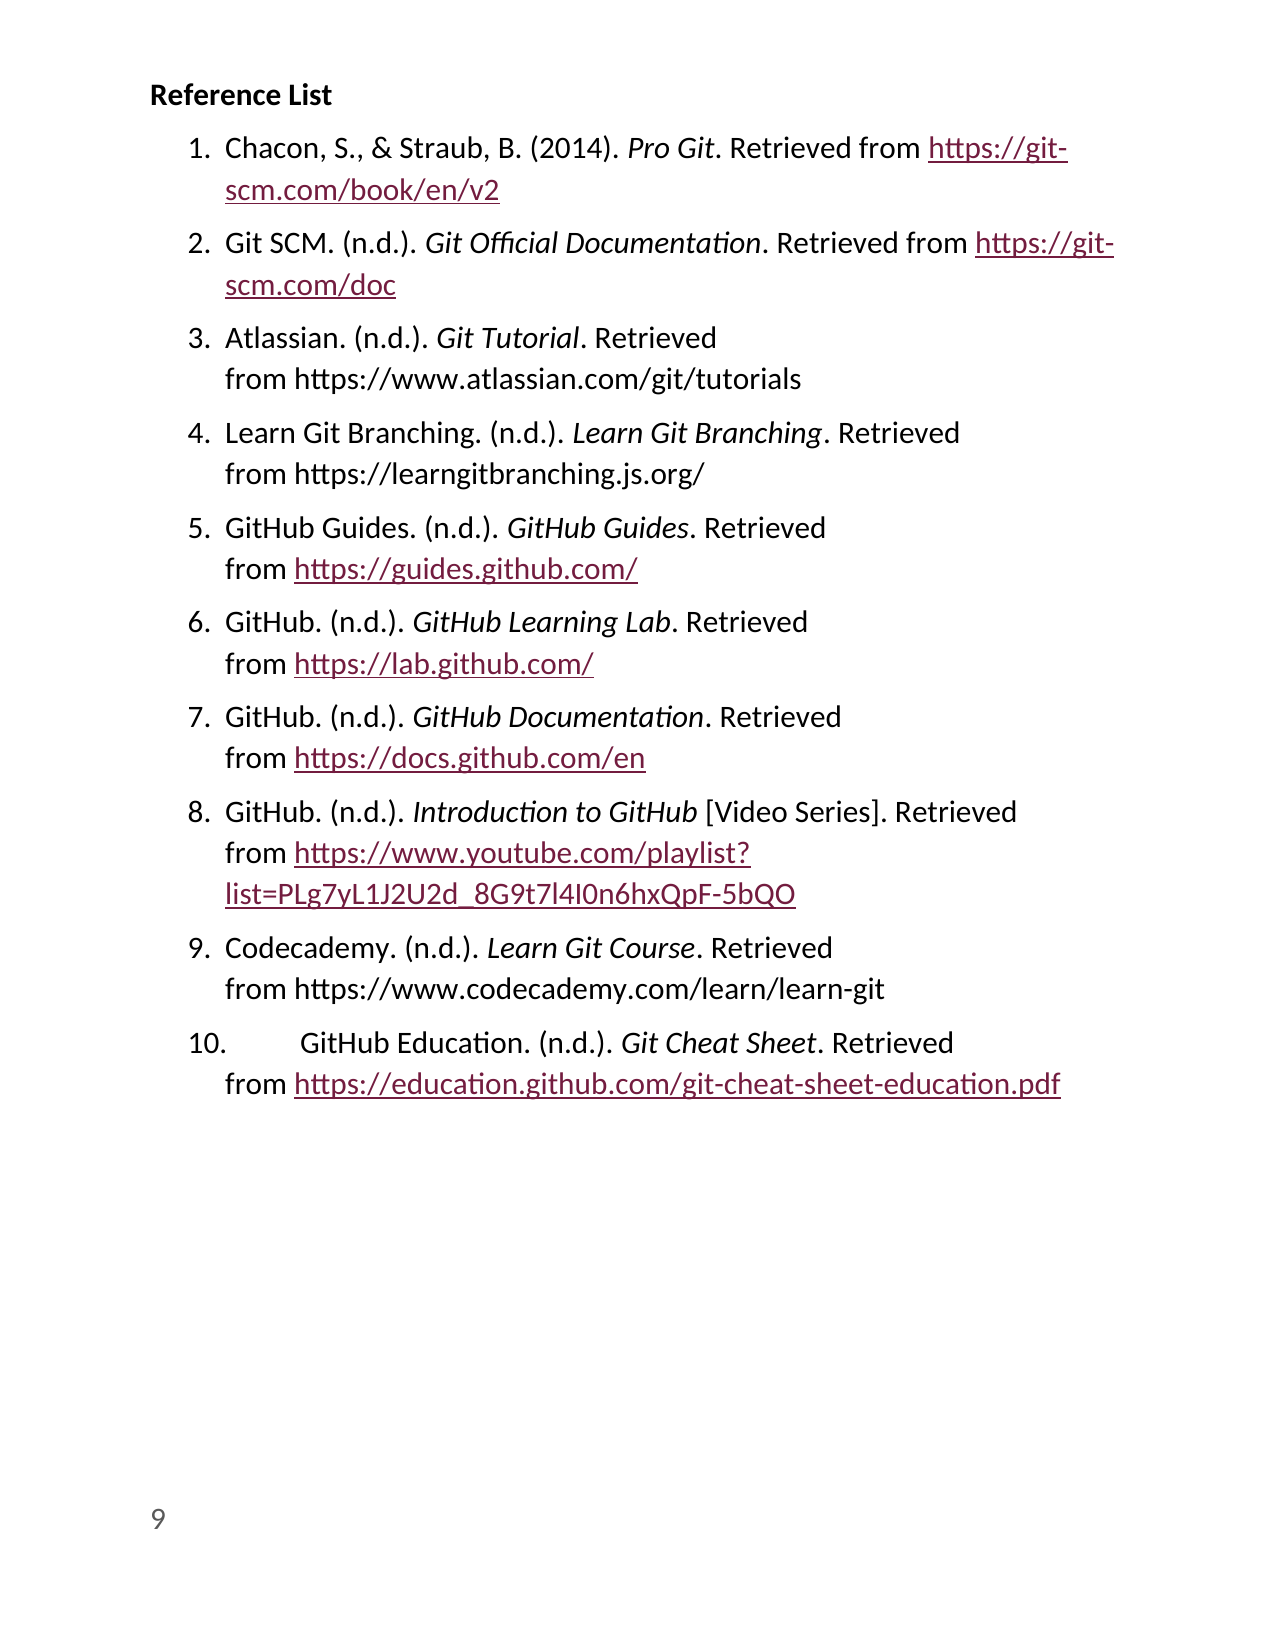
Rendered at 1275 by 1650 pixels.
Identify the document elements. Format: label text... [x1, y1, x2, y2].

list GitHub Education. (n.d.). Git Cheat Sheet. Retrieved from https://education.github.com/git-cheat-sheet-education.pdf [187, 1023, 1125, 1102]
text Reference List [150, 75, 1125, 113]
list GitHub. (n.d.). GitHub Learning Lab. Retrieved from https://lab.github.com/ [187, 603, 1125, 682]
list Chacon, S., & Straub, B. (2014). Pro Git. Retrieved from https://git-scm.com/book/en/v2 [187, 129, 1125, 208]
list GitHub. (n.d.). Introduction to GitHub [Video Series]. Retrieved from https://www.youtube.com/playlist?list=PLg7yL1J2U2d_8G9t7l4I0n6hxQpF-5bQO [187, 792, 1125, 913]
list GitHub Guides. (n.d.). GitHub Guides. Retrieved from https://guides.github.com/ [187, 508, 1125, 587]
list Learn Git Branching. (n.d.). Learn Git Branching. Retrieved from https://learngitbranching.js.org/ [187, 413, 1125, 492]
list Git SCM. (n.d.). Git Official Documentation. Retrieved from https://git-scm.com/doc [187, 223, 1125, 303]
list GitHub. (n.d.). GitHub Documentation. Retrieved from https://docs.github.com/en [187, 697, 1125, 777]
list Atlassian. (n.d.). Git Tutorial. Retrieved from https://www.atlassian.com/git/tutorials [187, 318, 1125, 397]
list Codecademy. (n.d.). Learn Git Course. Retrieved from https://www.codecademy.com/learn/learn-git [187, 928, 1125, 1007]
